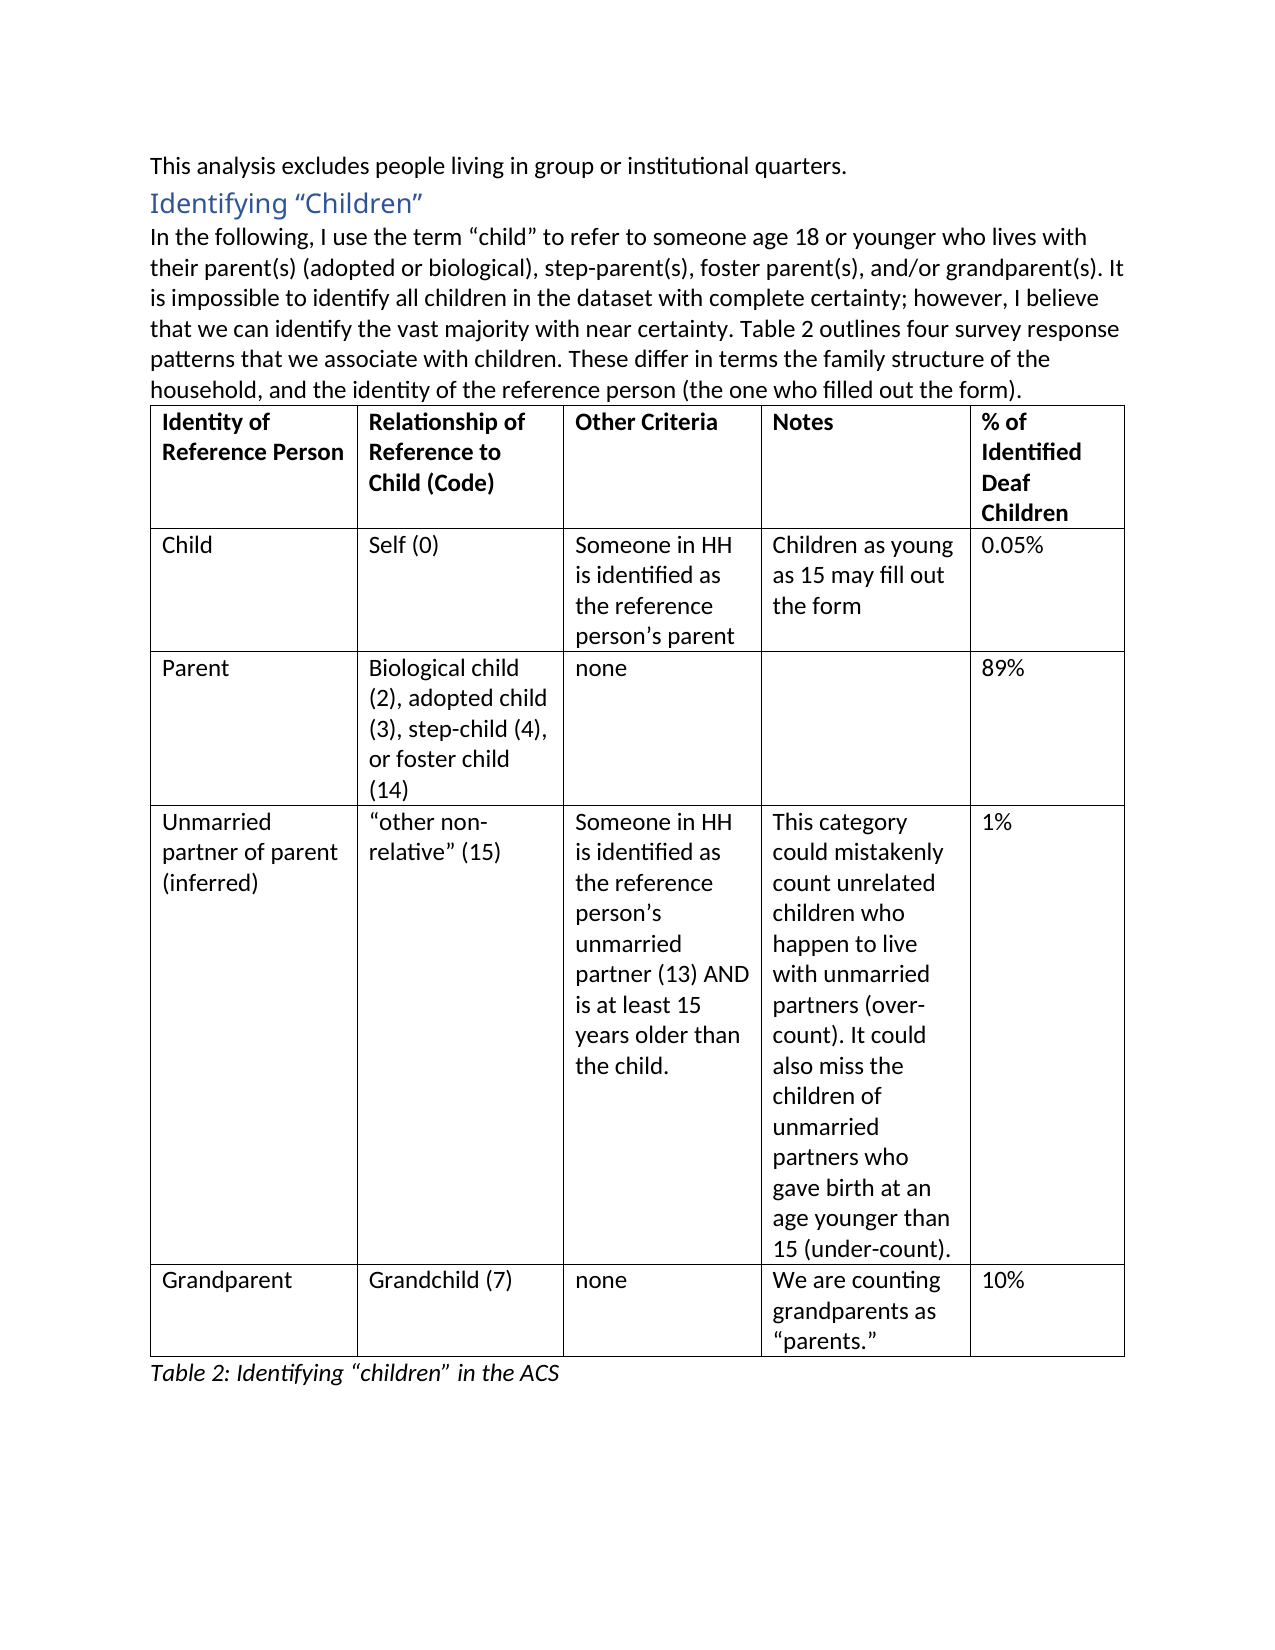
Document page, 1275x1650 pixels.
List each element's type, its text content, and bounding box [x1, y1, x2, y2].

table_cell Children as young as 15 may fill out the form [762, 529, 970, 651]
text Table 2: Identifying “children” in the ACS [150, 1357, 1125, 1388]
table_cell [762, 652, 970, 804]
table_cell Biological child (2), adopted child (3), step-child (4), or foster child (14) [358, 652, 563, 804]
text This analysis excludes people living in group or institutional quarters. [150, 150, 1125, 181]
subtitle Identifying “Children” [150, 185, 1125, 222]
table_cell “other non-relative” (15) [358, 806, 563, 1263]
table_header Other Criteria [564, 406, 761, 528]
table_cell 10% [971, 1265, 1124, 1356]
table_cell Grandparent [151, 1265, 357, 1356]
table_cell Child [151, 529, 357, 651]
table_cell We are counting grandparents as “parents.” [762, 1265, 970, 1356]
table_cell Parent [151, 652, 357, 804]
table_header Notes [762, 406, 970, 528]
table_cell Someone in HH is identified as the reference person’s unmarried partner (13) AND is at least 15 years older than the child. [564, 806, 761, 1263]
text In the following, I use the term “child” to refer to someone age 18 or younger who lives with their parent(s) (adopted or biological), step-parent(s), foster parent(s), and/or grandparent(s). It is impossible to identify all children in the dataset with complete certainty; however, I believe that we can identify the vast majority with near certainty. Table 2 outlines four survey response patterns that we associate with children. These differ in terms the family structure of the household, and the identity of the reference person (the one who filled out the form). [150, 222, 1125, 405]
table_cell Self (0) [358, 529, 563, 651]
table_cell 1% [971, 806, 1124, 1263]
table_header % of Identified Deaf Children [971, 406, 1124, 528]
table_cell This category could mistakenly count unrelated children who happen to live with unmarried partners (over-count). It could also miss the children of unmarried partners who gave birth at an age younger than 15 (under-count). [762, 806, 970, 1263]
table_header Relationship of Reference to Child (Code) [358, 406, 563, 528]
table_cell none [564, 652, 761, 804]
table_cell Unmarried partner of parent (inferred) [151, 806, 357, 1263]
table_cell Someone in HH is identified as the reference person’s parent [564, 529, 761, 651]
table_cell none [564, 1265, 761, 1356]
table_cell 0.05% [971, 529, 1124, 651]
table_cell Grandchild (7) [358, 1265, 563, 1356]
table_header Identity of Reference Person [151, 406, 357, 528]
table_cell 89% [971, 652, 1124, 804]
